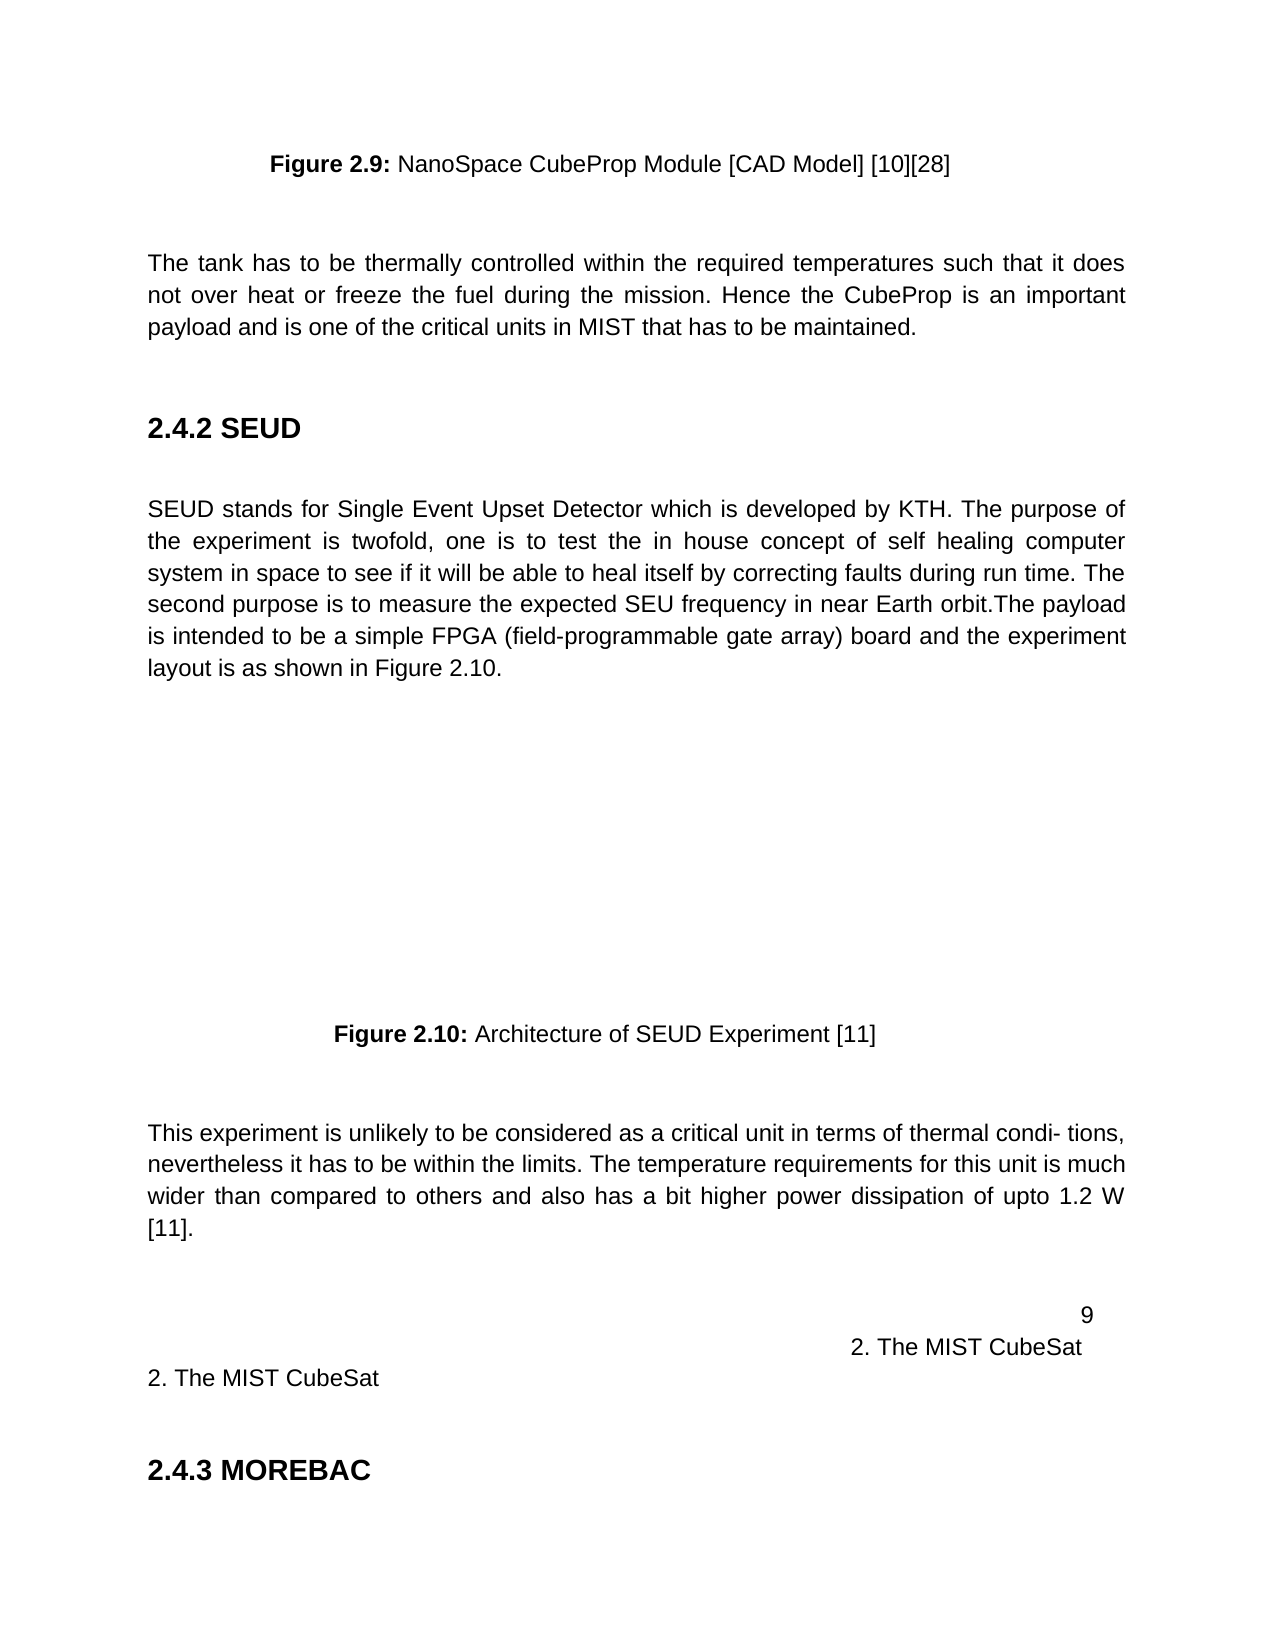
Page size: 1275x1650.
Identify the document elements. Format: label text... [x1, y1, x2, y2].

text SEUD stands for Single Event Upset Detector which is developed by KTH. The purpose of the experiment is twofold, one is to test the in house concept of self healing computer system in space to see if it will be able to heal itself by correcting faults during run time. The second purpose is to measure the expected SEU frequency in near Earth orbit.The payload is intended to be a simple FPGA (field-programmable gate array) board and the experiment layout is as shown in Figure 2.10. [147, 495, 1128, 681]
text The tank has to be thermally controlled within the required temperatures such that it does not over heat or freeze the fuel during the mission. Hence the CubeProp is an important payload and is one of the critical units in MIST that has to be maintained. [147, 249, 1127, 340]
text 2.4.3 MOREBAC [147, 1453, 462, 1486]
text 2. The MIST CubeSat [850, 1332, 1127, 1360]
text Figure 2.9: NanoSpace CubeProp Module [CAD Model] [10][28] [269, 150, 1006, 178]
text 2. The MIST CubeSat [147, 1364, 424, 1392]
text 9 [1080, 1301, 1127, 1328]
text Figure 2.10: Architecture of SEUD Experiment [11] [333, 1019, 942, 1047]
text This experiment is unlikely to be considered as a critical unit in terms of thermal condi- tions, nevertheless it has to be within the limits. The temperature requirements for this unit is much wider than compared to others and also has a bit higher power dissipation of upto 1.2 W [11]. [147, 1119, 1127, 1241]
text 2.4.2 SEUD [147, 411, 378, 445]
